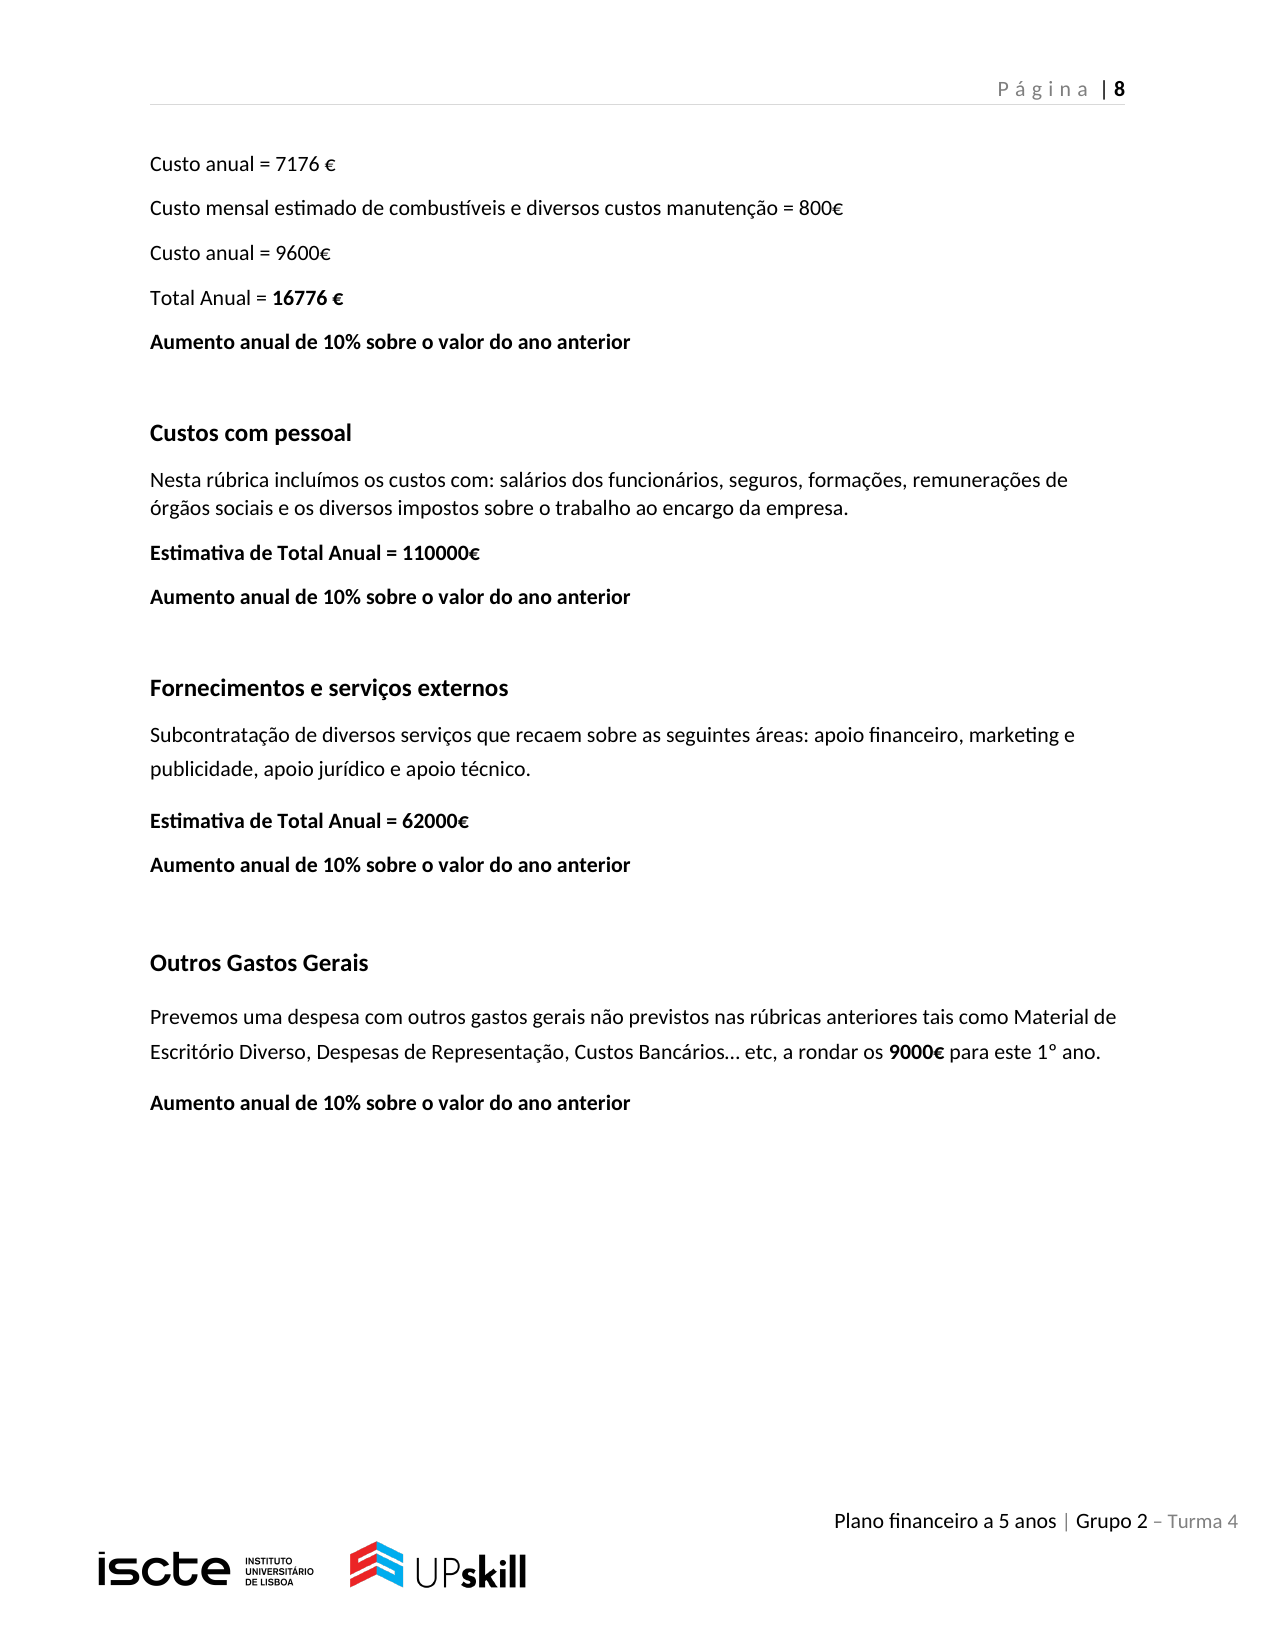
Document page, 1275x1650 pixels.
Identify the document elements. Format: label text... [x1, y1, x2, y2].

text Aumento anual de 10% sobre o valor do ano anterior [150, 328, 1125, 355]
text Prevemos uma despesa com outros gastos gerais não previstos nas rúbricas anteriores tais como Material de Escritório Diverso, Despesas de Representação, Custos Bancários… etc, a rondar os 9000€ para este 1º ano. [150, 1003, 1125, 1065]
text Fornecimentos e serviços externos [150, 672, 1125, 703]
text Aumento anual de 10% sobre o valor do ano anterior [150, 583, 1125, 610]
text Total Anual = 16776 € [150, 284, 1125, 310]
text Custo anual = 7176 € [150, 150, 1125, 177]
text Custo mensal estimado de combustíveis e diversos custos manutenção = 800€ [150, 194, 1125, 221]
text Outros Gastos Gerais [150, 947, 1125, 978]
text Estimativa de Total Anual = 62000€ [150, 807, 1125, 833]
text Aumento anual de 10% sobre o valor do ano anterior [150, 1089, 1125, 1116]
text Subcontratação de diversos serviços que recaem sobre as seguintes áreas: apoio financeiro, marketing e publicidade, apoio jurídico e apoio técnico. [150, 721, 1125, 782]
text Aumento anual de 10% sobre o valor do ano anterior [150, 851, 1125, 878]
picture [85, 1533, 327, 1604]
picture [347, 1539, 528, 1590]
text Custo anual = 9600€ [150, 239, 1125, 266]
text Estimativa de Total Anual = 110000€ [150, 539, 1125, 565]
text Nesta rúbrica incluímos os custos com: salários dos funcionários, seguros, formações, remunerações de órgãos sociais e os diversos impostos sobre o trabalho ao encargo da empresa. [150, 466, 1125, 521]
text Custos com pessoal [150, 417, 1125, 448]
